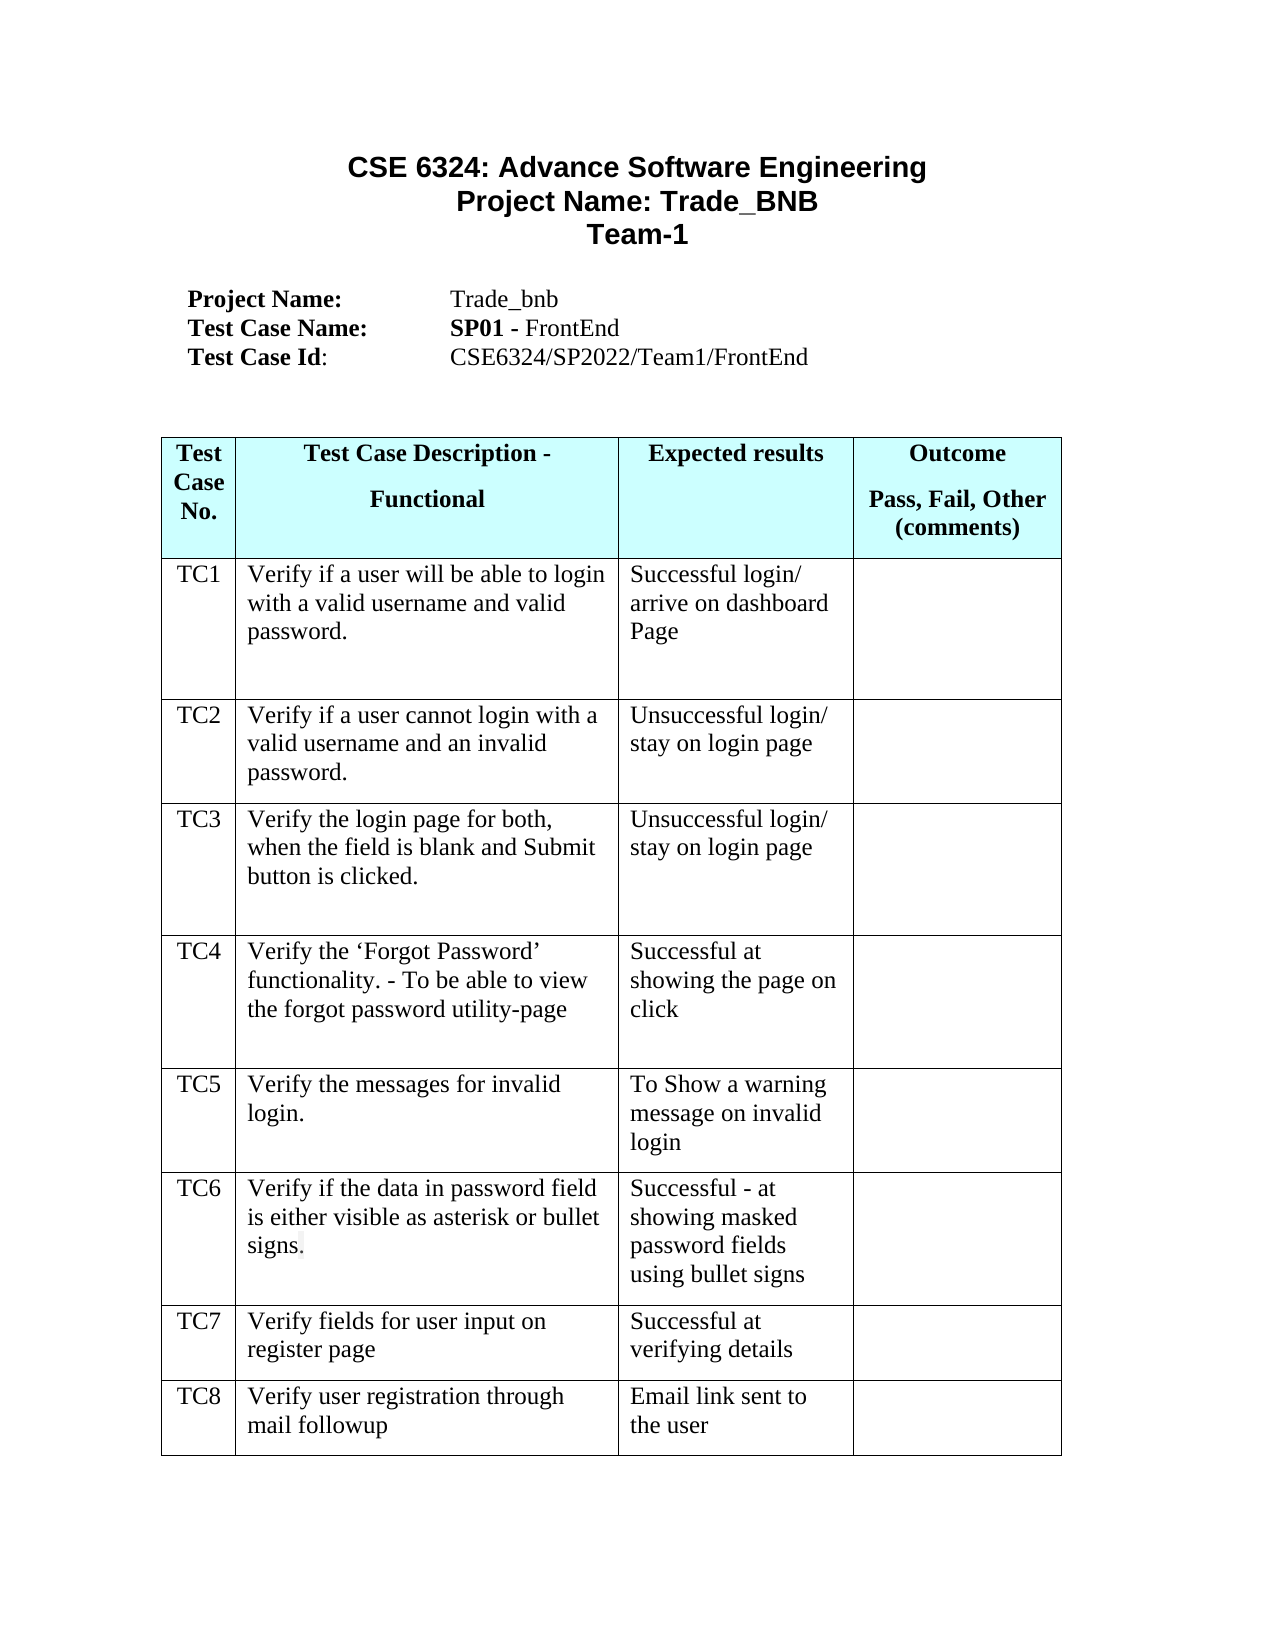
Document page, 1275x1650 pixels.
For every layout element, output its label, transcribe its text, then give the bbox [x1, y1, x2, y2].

text CSE 6324: Advance Software Engineering [150, 150, 1125, 183]
table_cell Verify if a user cannot login with a valid username and an invalid password. [236, 700, 618, 803]
table_cell Email link sent to the user [619, 1381, 853, 1455]
table_cell Verify if a user will be able to login with a valid username and valid password. [236, 559, 618, 699]
table_cell TC2 [162, 700, 235, 803]
text Test Case Name: SP01 - FrontEnd [187, 313, 1125, 342]
text Test Case Id: CSE6324/SP2022/Team1/FrontEnd [187, 342, 1125, 370]
table_cell [854, 1306, 1061, 1380]
table_cell TC8 [162, 1381, 235, 1455]
table_cell Verify if the data in password field is either visible as asterisk or bullet signs. [236, 1173, 618, 1305]
table_cell TC1 [162, 559, 235, 699]
table_cell Successful - at showing masked password fields using bullet signs [619, 1173, 853, 1305]
table_cell [854, 936, 1061, 1068]
table_cell Verify the login page for both, when the field is blank and Submit button is clicked. [236, 804, 618, 935]
table_cell Unsuccessful login/ stay on login page [619, 804, 853, 935]
table_header Expected results [619, 438, 853, 558]
table_cell Verify the ‘Forgot Password’ functionality. - To be able to view the forgot password utility-page [236, 936, 618, 1068]
table_cell TC7 [162, 1306, 235, 1380]
table_cell TC3 [162, 804, 235, 935]
table_cell TC6 [162, 1173, 235, 1305]
text Project Name: Trade_BNB [150, 183, 1125, 217]
table_cell Successful at showing the page on click [619, 936, 853, 1068]
text Team-1 [150, 217, 1125, 251]
table_cell Successful login/ arrive on dashboard Page [619, 559, 853, 699]
table_cell [854, 1069, 1061, 1172]
table_cell To Show a warning message on invalid login [619, 1069, 853, 1172]
table_cell Verify the messages for invalid login. [236, 1069, 618, 1172]
table_cell TC4 [162, 936, 235, 1068]
table_cell [854, 1381, 1061, 1455]
table_header Test Case No. [162, 438, 235, 558]
table_cell Successful at verifying details [619, 1306, 853, 1380]
table_header Test Case Description - Functional [236, 438, 618, 558]
table_cell Verify user registration through mail followup [236, 1381, 618, 1455]
table_cell [854, 804, 1061, 935]
table_cell [854, 559, 1061, 699]
table_cell TC5 [162, 1069, 235, 1172]
table_cell [854, 1173, 1061, 1305]
table_cell [854, 700, 1061, 803]
table_header Outcome Pass, Fail, Other (comments) [854, 438, 1061, 558]
table_cell Verify fields for user input on register page [236, 1306, 618, 1380]
text Project Name: Trade_bnb [187, 284, 1125, 313]
table_cell Unsuccessful login/ stay on login page [619, 700, 853, 803]
